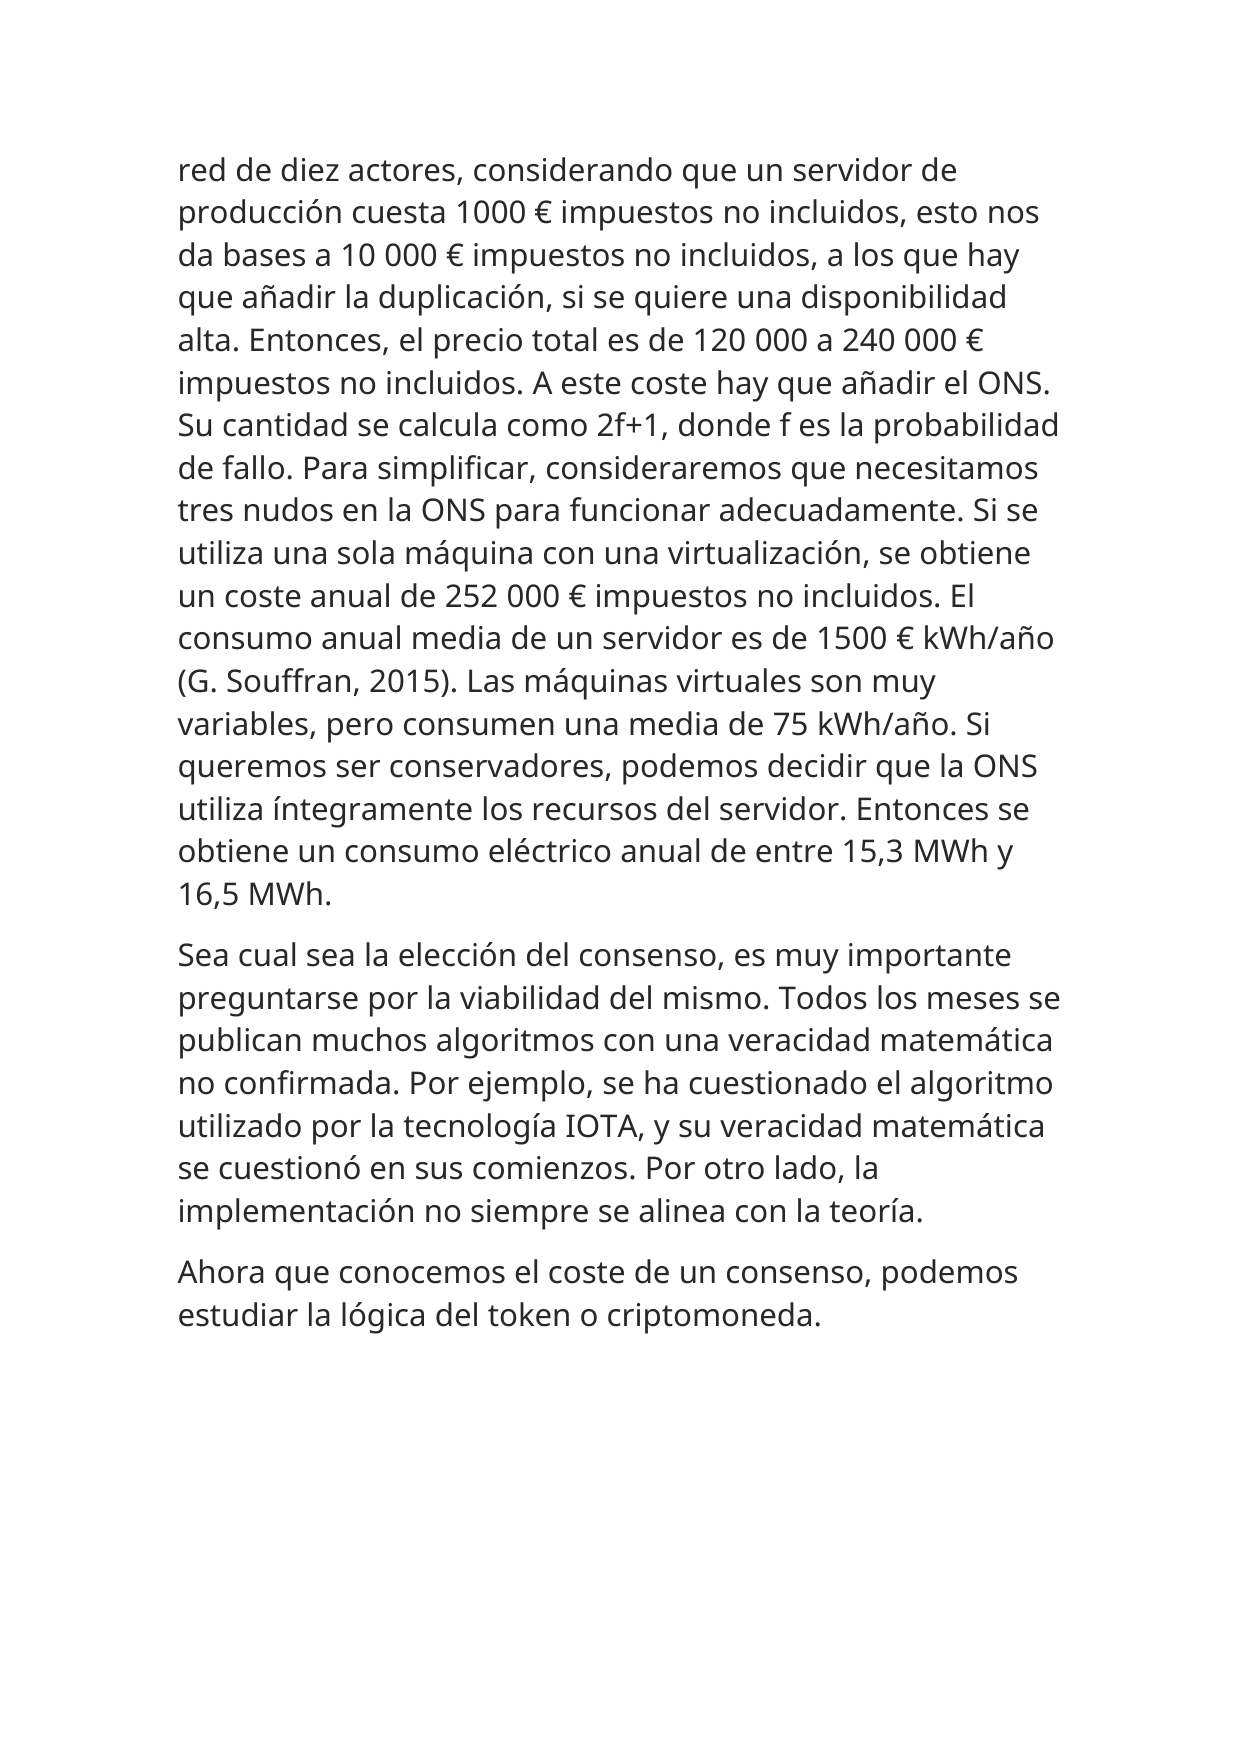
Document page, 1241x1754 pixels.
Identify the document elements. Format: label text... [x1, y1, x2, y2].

text Ahora que conocemos el coste de un consenso, podemos estudiar la lógica del token o criptomoneda. [177, 1250, 1063, 1335]
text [177, 148, 1063, 914]
text Sea cual sea la elección del consenso, es muy importante preguntarse por la viabilidad del mismo. Todos los meses se publican muchos algoritmos con una veracidad matemática no confirmada. Por ejemplo, se ha cuestionado el algoritmo utilizado por la tecnología IOTA, y su veracidad matemática se cuestionó en sus comienzos. Por otro lado, la implementación no siempre se alinea con la teoría. [177, 933, 1063, 1231]
